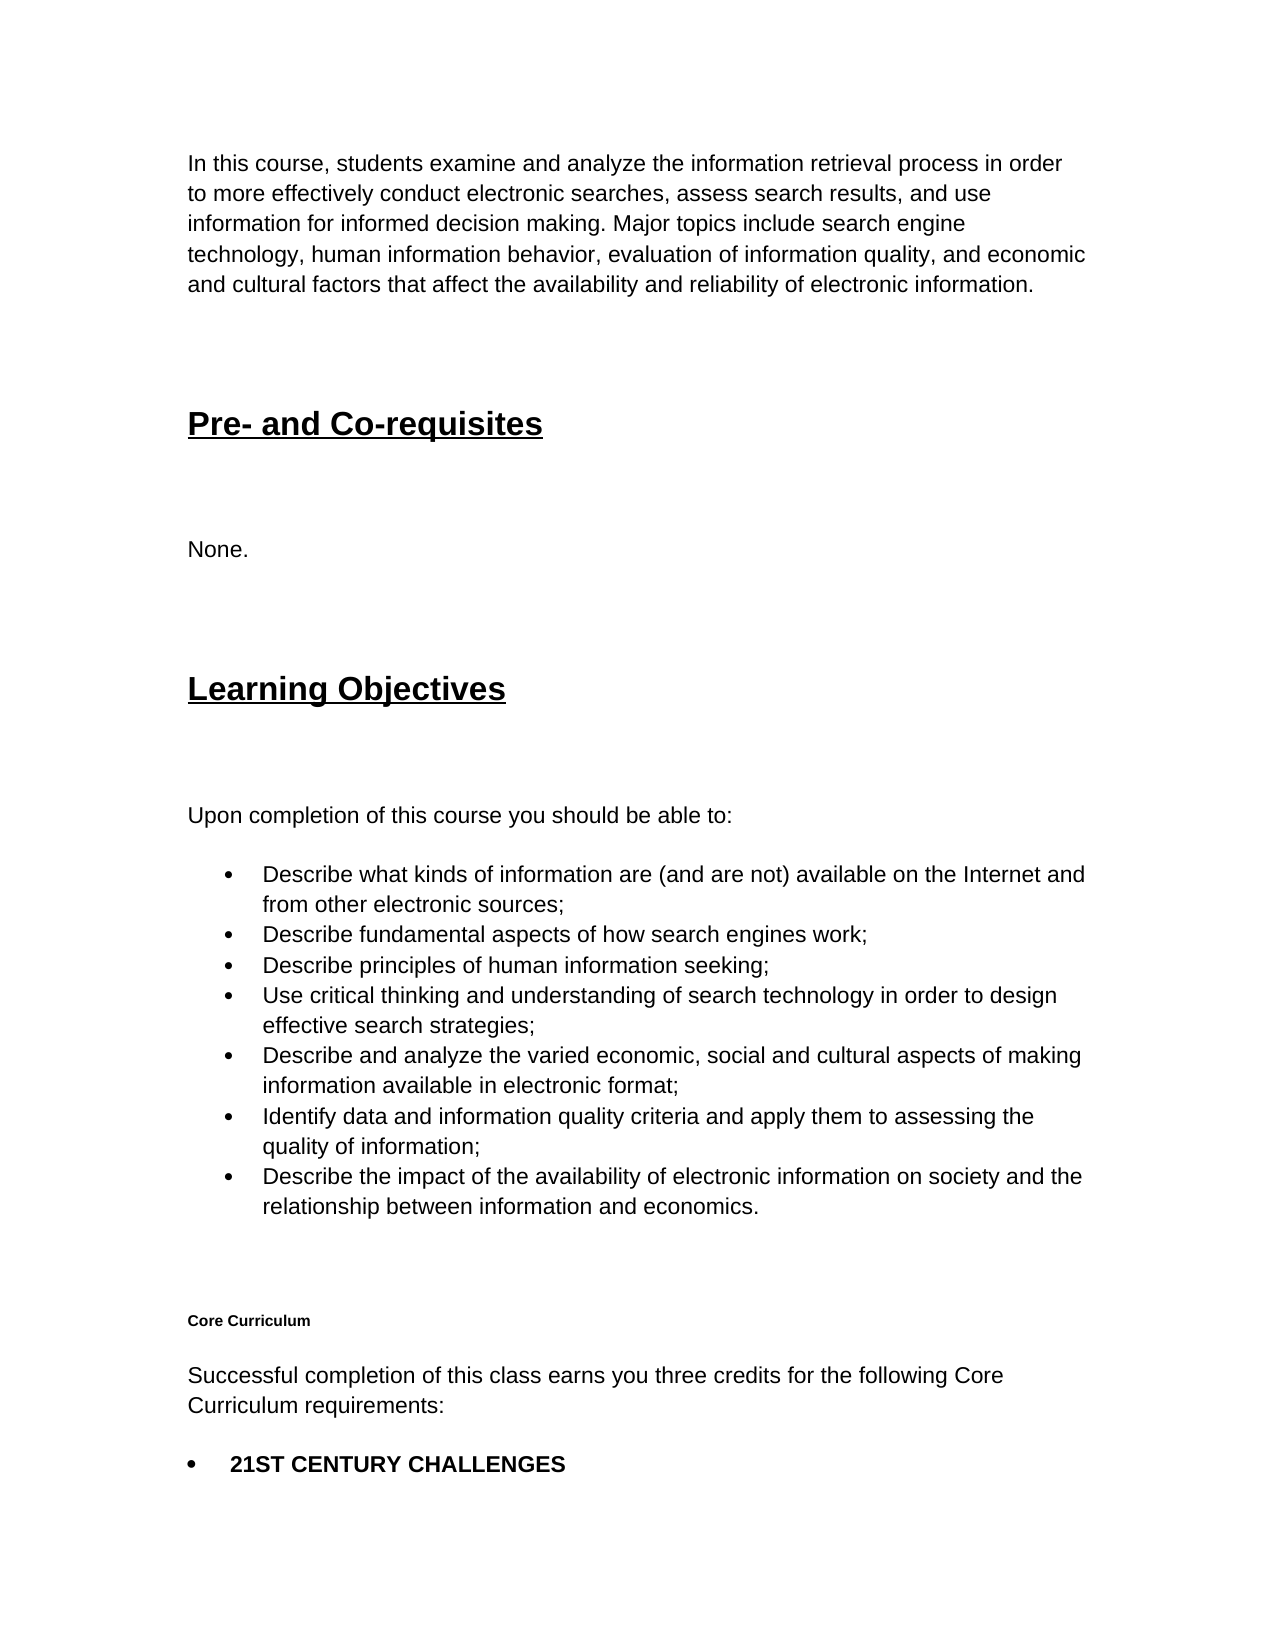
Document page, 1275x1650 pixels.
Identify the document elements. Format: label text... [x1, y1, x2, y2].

list Describe fundamental aspects of how search engines work; [225, 921, 1087, 948]
list Identify data and information quality criteria and apply them to assessing the quality of information; [225, 1103, 1087, 1159]
text Successful completion of this class earns you three credits for the following Core Curriculum requirements: [187, 1362, 1087, 1418]
text In this course, students examine and analyze the information retrieval process in order to more effectively conduct electronic searches, assess search results, and use information for informed decision making. Major topics include search engine technology, human information behavior, evaluation of information quality, and economic and cultural factors that affect the availability and reliability of electronic information. [187, 150, 1087, 297]
text None. [187, 536, 1087, 563]
text Learning Objectives [187, 669, 1087, 707]
list Use critical thinking and understanding of search technology in order to design effective search strategies; [225, 982, 1087, 1038]
text Pre- and Co-requisites [187, 403, 1087, 442]
text Core Curriculum [187, 1312, 1087, 1330]
list Describe and analyze the varied economic, social and cultural aspects of making information available in electronic format; [225, 1042, 1087, 1099]
text  21ST CENTURY CHALLENGES [187, 1451, 1087, 1478]
text Upon completion of this course you should be able to: [187, 802, 1087, 828]
list Describe the impact of the availability of electronic information on society and the relationship between information and economics. [225, 1163, 1087, 1220]
list Describe principles of human information seeking; [225, 952, 1087, 978]
list Describe what kinds of information are (and are not) available on the Internet and from other electronic sources; [225, 861, 1087, 918]
